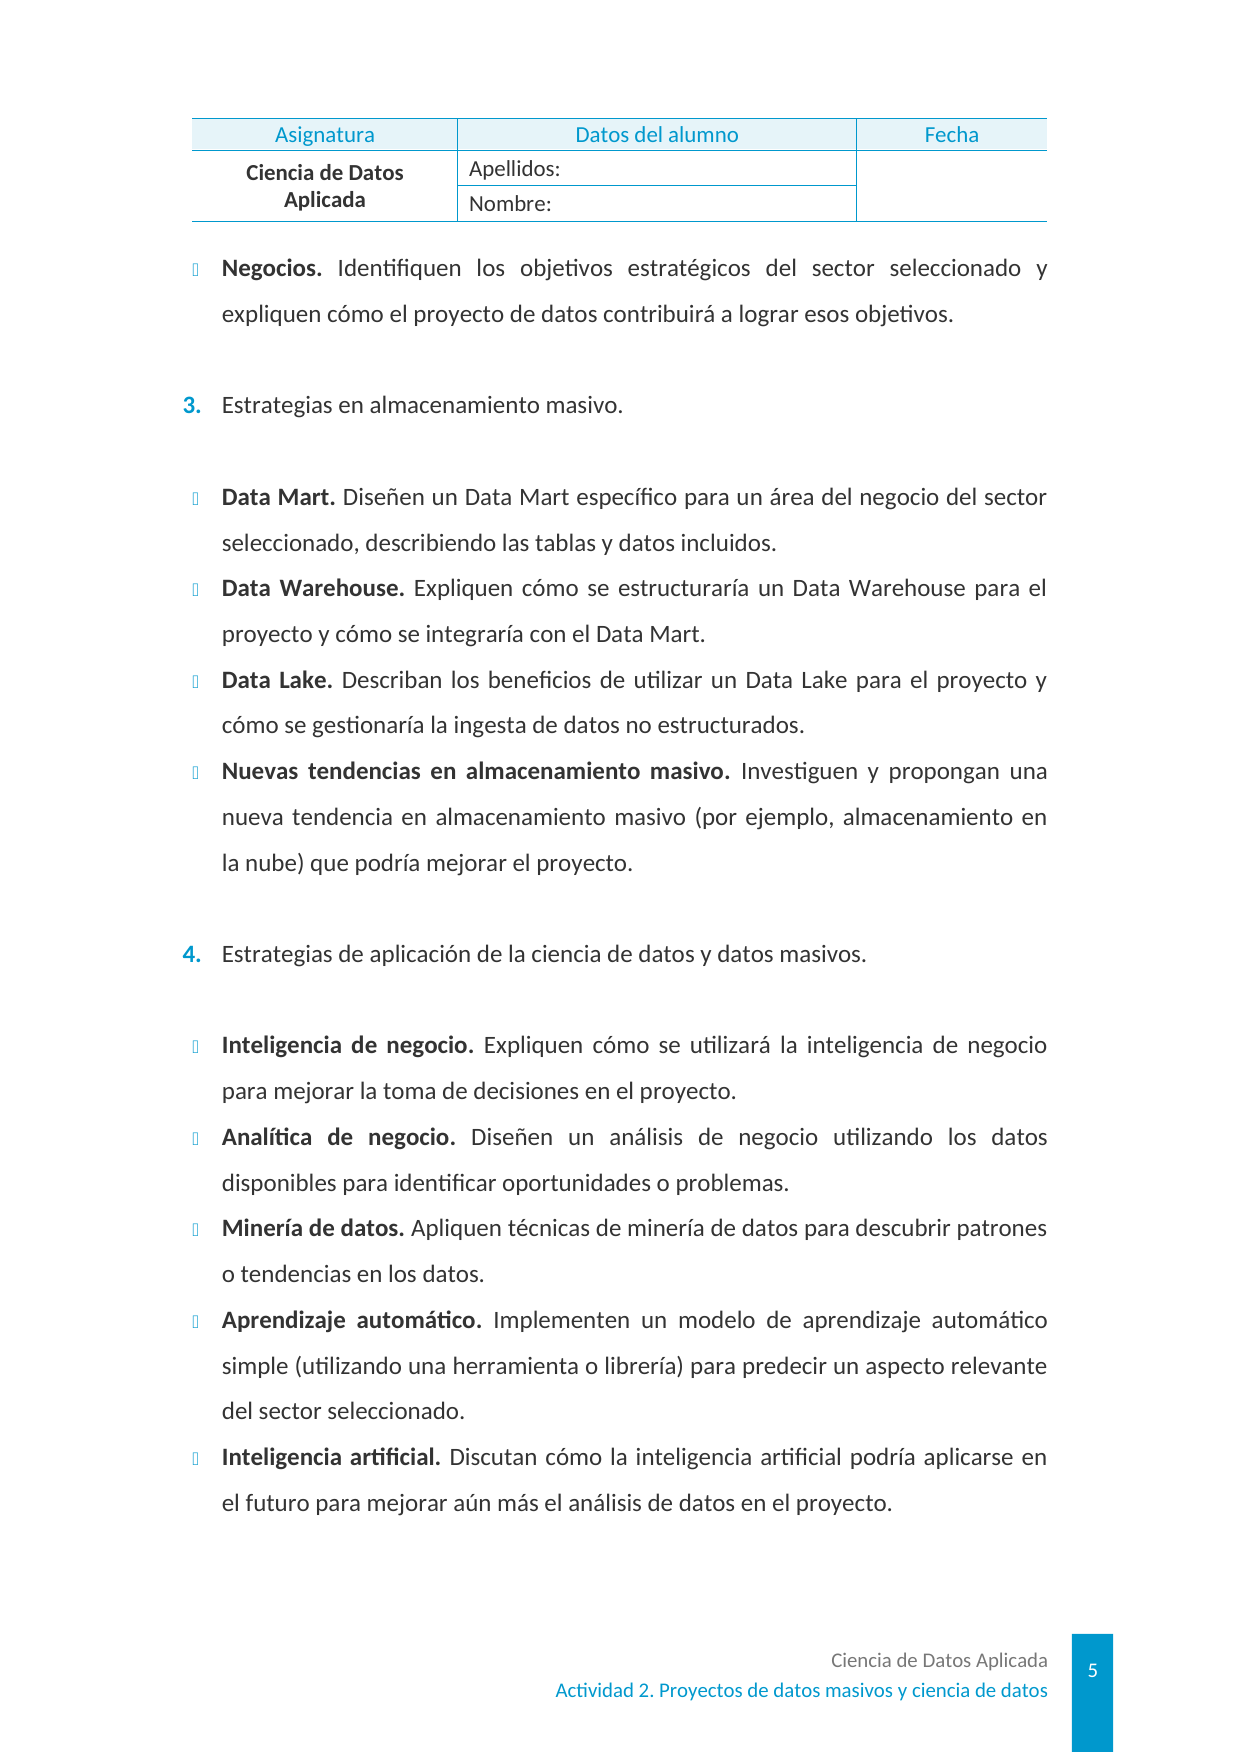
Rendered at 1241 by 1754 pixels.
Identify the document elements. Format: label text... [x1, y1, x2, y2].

text Analítica de negocio. Diseñen un análisis de negocio utilizando los datos disponibles para identificar oportunidades o problemas. [192, 1121, 1048, 1197]
text Minería de datos. Apliquen técnicas de minería de datos para descubrir patrones o tendencias en los datos. [192, 1213, 1048, 1289]
text Inteligencia artificial. Discutan cómo la inteligencia artificial podría aplicarse en el futuro para mejorar aún más el análisis de datos en el proyecto. [192, 1441, 1048, 1517]
list Estrategias de aplicación de la ciencia de datos y datos masivos. [192, 938, 1048, 969]
list Estrategias en almacenamiento masivo. [192, 389, 1048, 420]
text Negocios. Identifiquen los objetivos estratégicos del sector seleccionado y expliquen cómo el proyecto de datos contribuirá a lograr esos objetivos. [192, 252, 1048, 328]
text Data Warehouse. Expliquen cómo se estructuraría un Data Warehouse para el proyecto y cómo se integraría con el Data Mart. [192, 572, 1048, 649]
text Nuevas tendencias en almacenamiento masivo. Investiguen y propongan una nueva tendencia en almacenamiento masivo (por ejemplo, almacenamiento en la nube) que podría mejorar el proyecto. [192, 755, 1048, 877]
text Aprendizaje automático. Implementen un modelo de aprendizaje automático simple (utilizando una herramienta o librería) para predecir un aspecto relevante del sector seleccionado. [192, 1304, 1048, 1426]
text Data Lake. Describan los beneficios de utilizar un Data Lake para el proyecto y cómo se gestionaría la ingesta de datos no estructurados. [192, 664, 1048, 740]
text Data Mart. Diseñen un Data Mart específico para un área del negocio del sector seleccionado, describiendo las tablas y datos incluidos. [192, 481, 1048, 557]
text Inteligencia de negocio. Expliquen cómo se utilizará la inteligencia de negocio para mejorar la toma de decisiones en el proyecto. [192, 1030, 1048, 1106]
